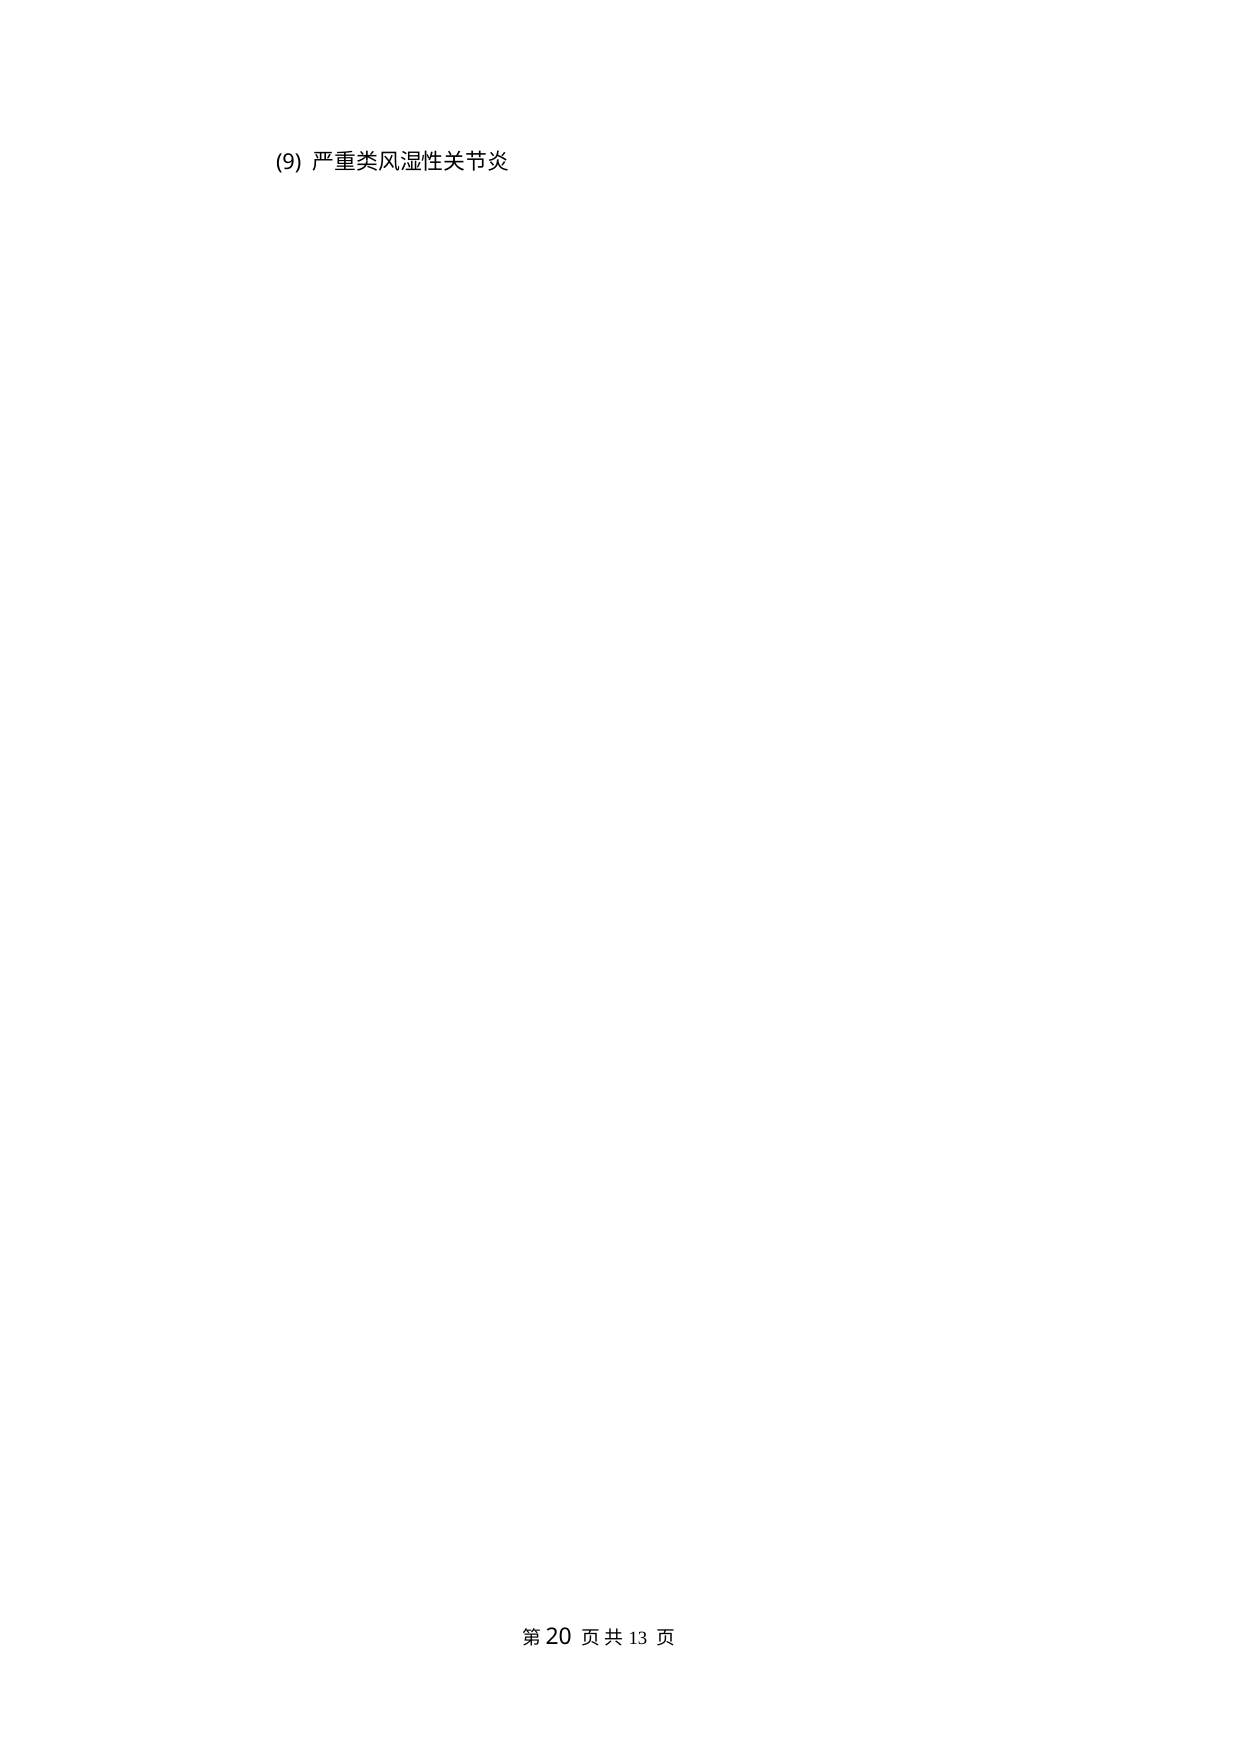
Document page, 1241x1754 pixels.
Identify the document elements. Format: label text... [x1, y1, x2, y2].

list 严重类风湿性关节炎 [276, 146, 1076, 176]
